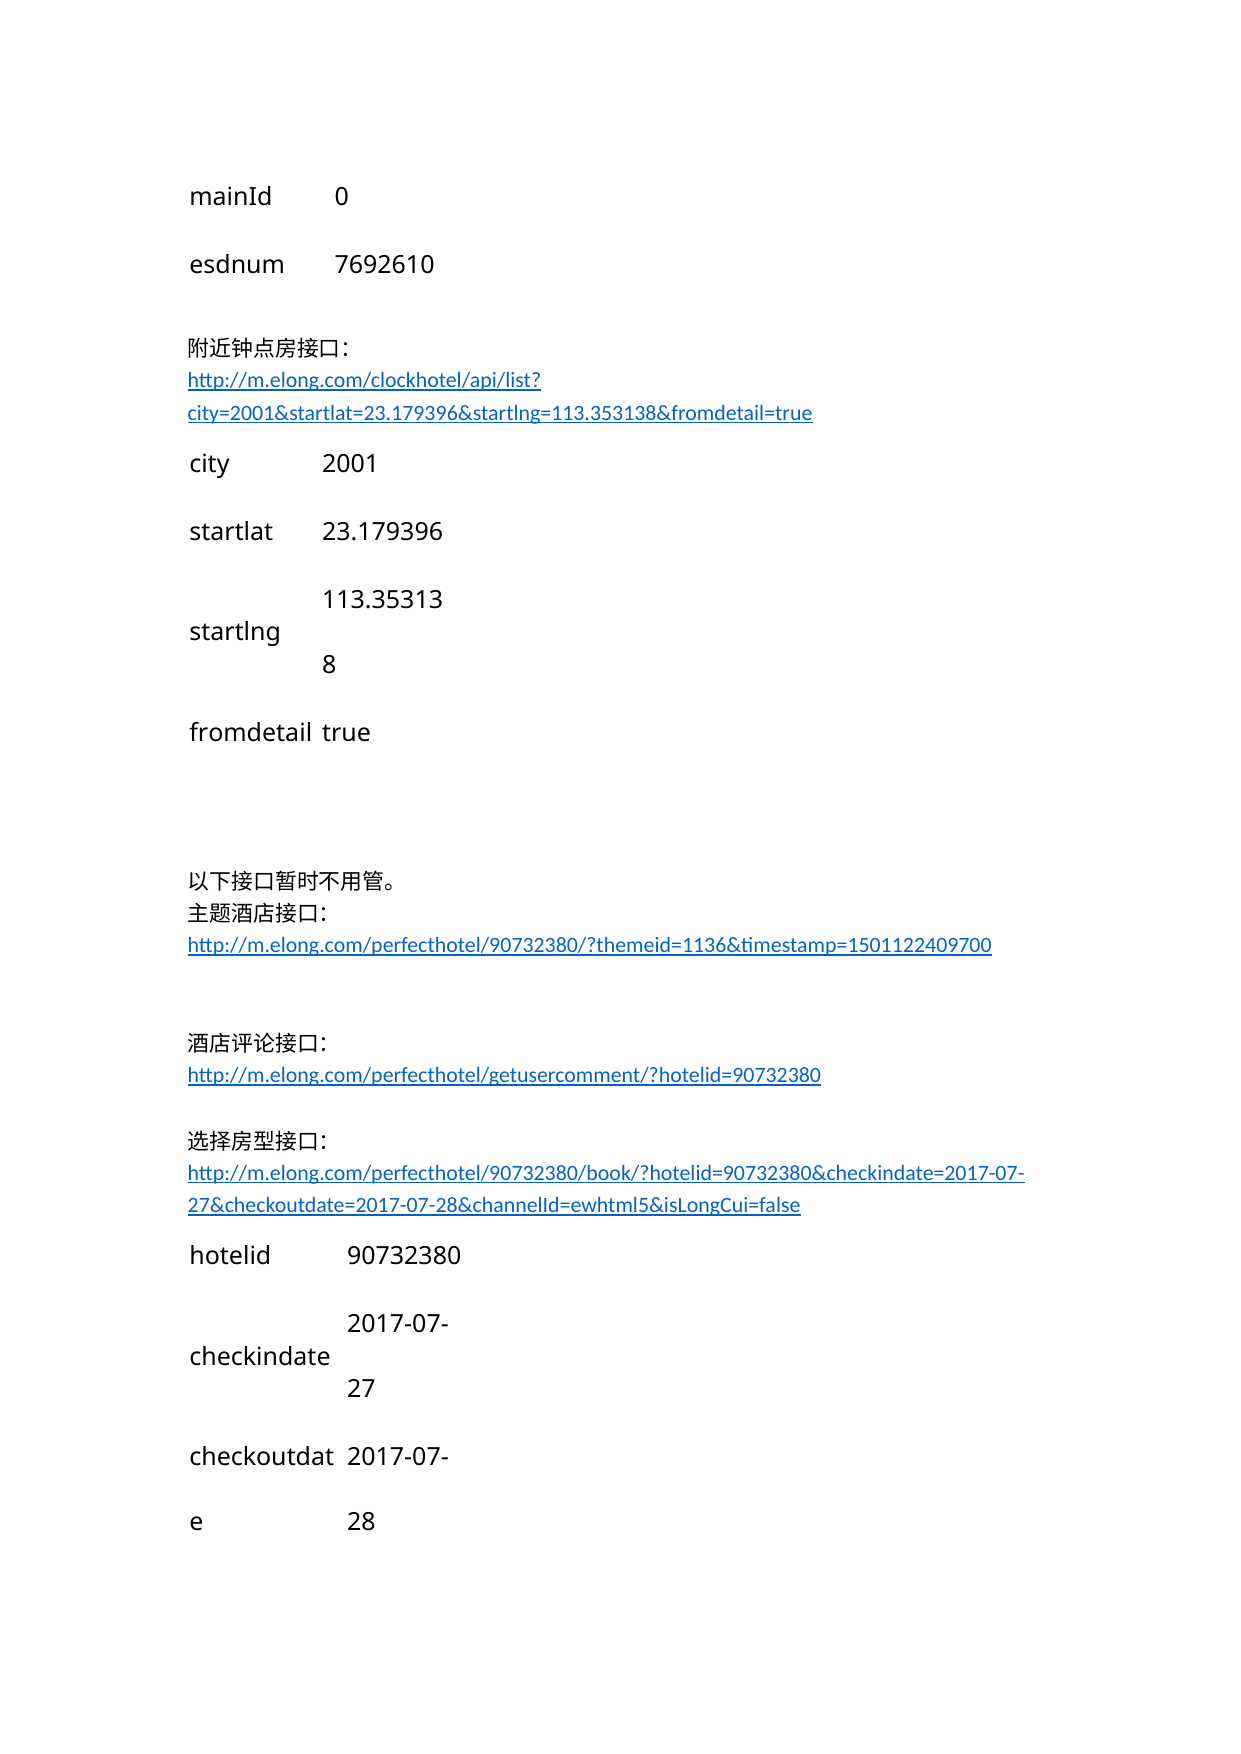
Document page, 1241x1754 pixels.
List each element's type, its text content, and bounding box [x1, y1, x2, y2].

table_cell 23.179396 [320, 496, 453, 564]
text 主题酒店接口： [187, 896, 1053, 928]
table_cell 113.353138 [320, 565, 453, 698]
table_cell checkoutdate [188, 1422, 345, 1555]
table_cell 7692610 [333, 230, 503, 298]
table_header city [188, 428, 320, 496]
text http://m.elong.com/clockhotel/api/list?city=2001&startlat=23.179396&startlng=113.353138&fromdetail=true [187, 363, 1053, 428]
table_cell 0 [333, 162, 503, 230]
table_cell true [320, 698, 453, 766]
text 选择房型接口： [187, 1123, 1053, 1156]
text http://m.elong.com/perfecthotel/90732380/?themeid=1136&timestamp=1501122409700 [187, 928, 1053, 961]
table_header 90732380 [345, 1221, 478, 1289]
text 酒店评论接口： [187, 1026, 1053, 1058]
table_cell mainId [188, 162, 333, 230]
table_header 2001 [320, 428, 453, 496]
text http://m.elong.com/perfecthotel/getusercomment/?hotelid=90732380 [187, 1058, 1053, 1091]
table_cell esdnum [188, 230, 333, 298]
table_header hotelid [188, 1221, 345, 1289]
table_cell 2017-07-27 [345, 1289, 478, 1422]
text 以下接口暂时不用管。 [187, 863, 1053, 896]
table_cell startlat [188, 496, 320, 564]
table_cell 2017-07-28 [345, 1422, 478, 1555]
text http://m.elong.com/perfecthotel/90732380/book/?hotelid=90732380&checkindate=2017-07-27&checkoutdate=2017-07-28&channelId=ewhtml5&isLongCui=false [187, 1156, 1053, 1221]
text 附近钟点房接口： [187, 331, 1053, 363]
table_cell startlng [188, 565, 320, 698]
table_cell fromdetail [188, 698, 320, 766]
table_cell checkindate [188, 1289, 345, 1422]
